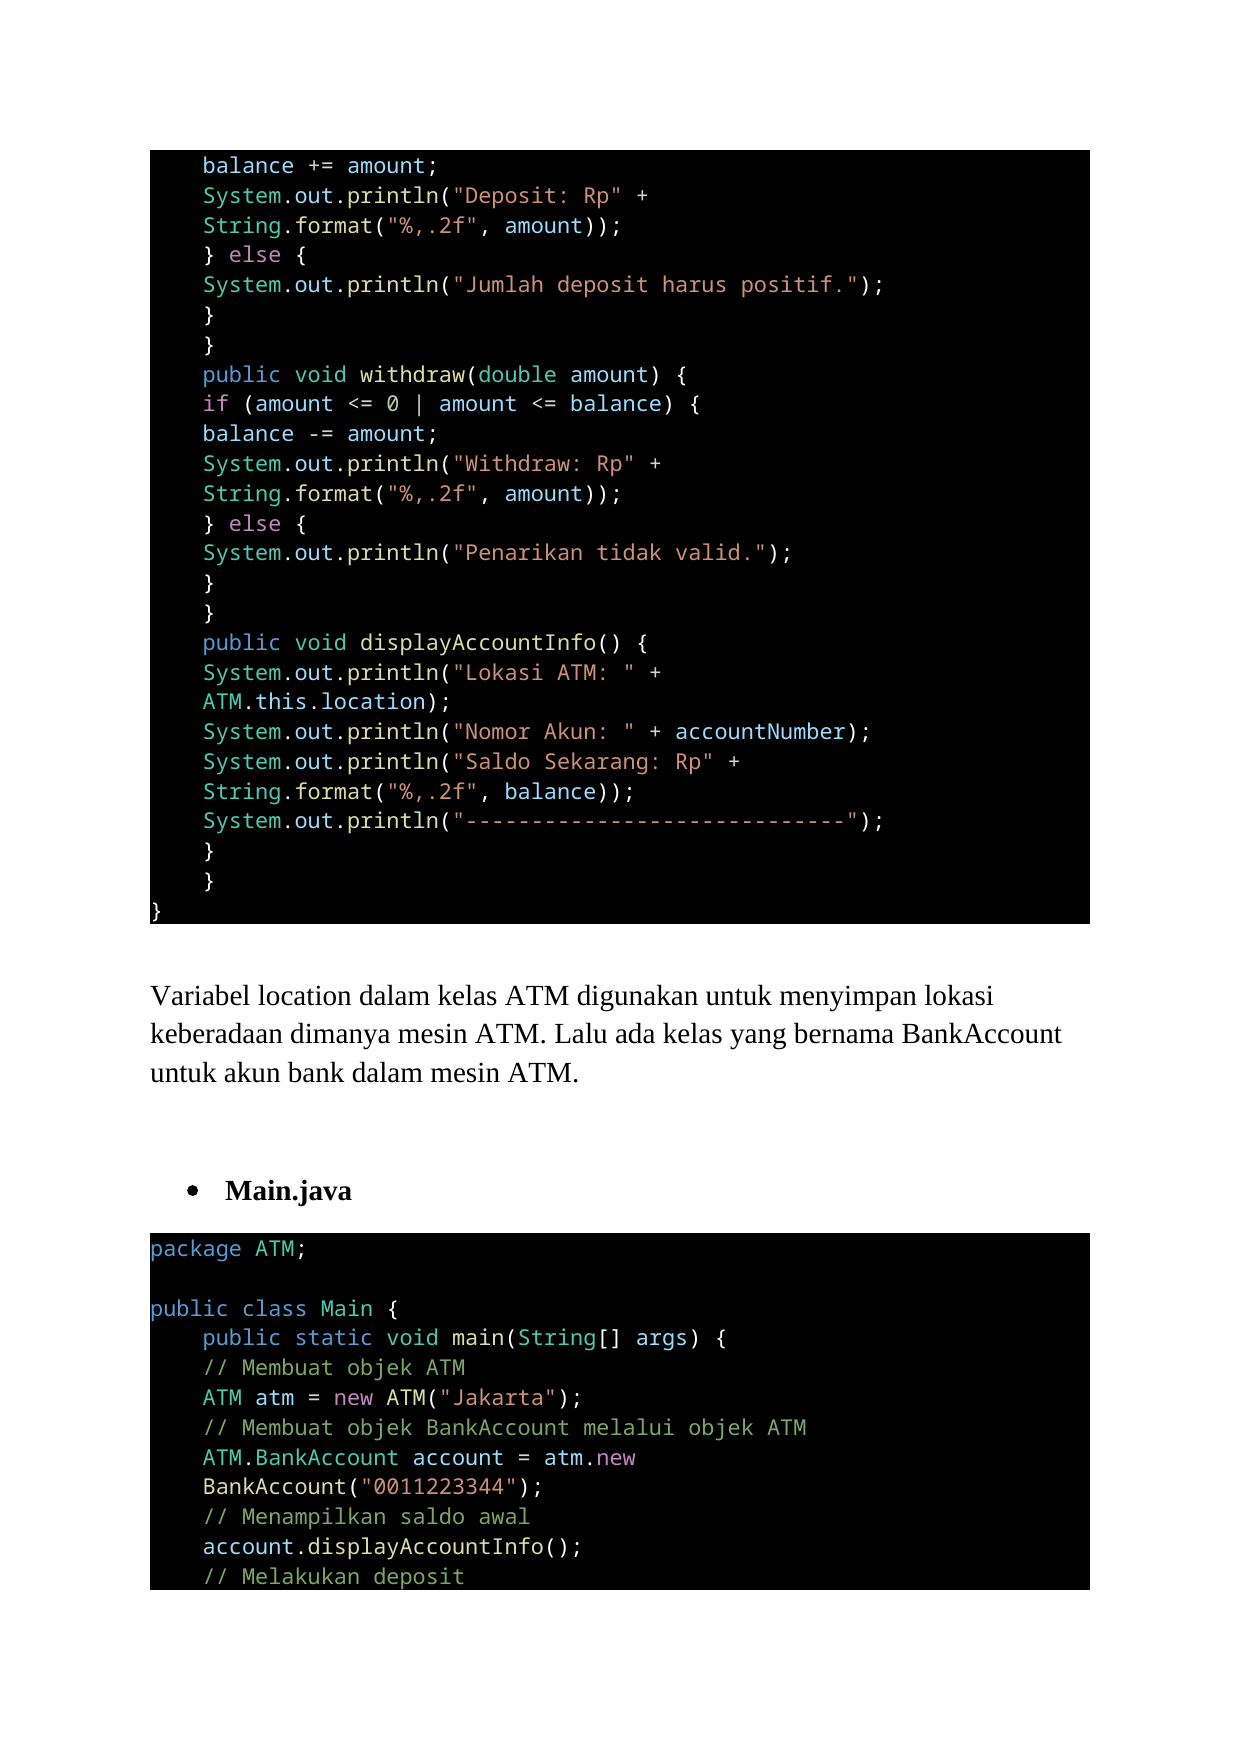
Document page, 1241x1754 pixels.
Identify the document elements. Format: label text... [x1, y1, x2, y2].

text } [150, 567, 1090, 597]
text } [150, 329, 1090, 358]
text String.format("%,.2f", balance)); [150, 776, 1090, 805]
text } [150, 895, 1090, 924]
text } [150, 865, 1090, 895]
text ATM atm = new ATM("Jakarta"); [150, 1382, 1090, 1412]
text } [150, 835, 1090, 865]
text } [150, 299, 1090, 329]
text System.out.println("Penarikan tidak valid."); [150, 537, 1090, 567]
text public void displayAccountInfo() { [150, 627, 1090, 656]
text } else { [150, 239, 1090, 269]
text public void withdraw(double amount) { [150, 358, 1090, 388]
text balance -= amount; [150, 418, 1090, 448]
text account.displayAccountInfo(); [150, 1531, 1090, 1561]
text if (amount <= 0 | amount <= balance) { [150, 388, 1090, 418]
text String.format("%,.2f", amount)); [150, 209, 1090, 239]
text System.out.println("Deposit: Rp" + [150, 180, 1090, 209]
text System.out.println("Lokasi ATM: " + [150, 656, 1090, 686]
text System.out.println("Nomor Akun: " + accountNumber); [150, 716, 1090, 746]
text // Membuat objek BankAccount melalui objek ATM [150, 1412, 1090, 1441]
text // Membuat objek ATM [150, 1352, 1090, 1382]
text // Melakukan deposit [150, 1561, 1090, 1590]
text public static void main(String[] args) { [150, 1322, 1090, 1352]
text package ATM; [150, 1233, 1090, 1263]
list Main.java [187, 1173, 1090, 1207]
text System.out.println("Saldo Sekarang: Rp" + [150, 746, 1090, 776]
text String.format("%,.2f", amount)); [150, 478, 1090, 507]
text System.out.println("-----------------------------"); [150, 805, 1090, 835]
text System.out.println("Withdraw: Rp" + [150, 448, 1090, 478]
text } [150, 597, 1090, 627]
text balance += amount; [150, 150, 1090, 180]
text ATM.this.location); [150, 686, 1090, 716]
text public class Main { [150, 1292, 1090, 1322]
text } else { [150, 507, 1090, 537]
text BankAccount("0011223344"); [150, 1471, 1090, 1501]
text // Menampilkan saldo awal [150, 1501, 1090, 1531]
text System.out.println("Jumlah deposit harus positif."); [150, 269, 1090, 299]
text ATM.BankAccount account = atm.new [150, 1441, 1090, 1471]
text Variabel location dalam kelas ATM digunakan untuk menyimpan lokasi keberadaan dimanya mesin ATM. Lalu ada kelas yang bernama BankAccount untuk akun bank dalam mesin ATM. [150, 978, 1090, 1088]
